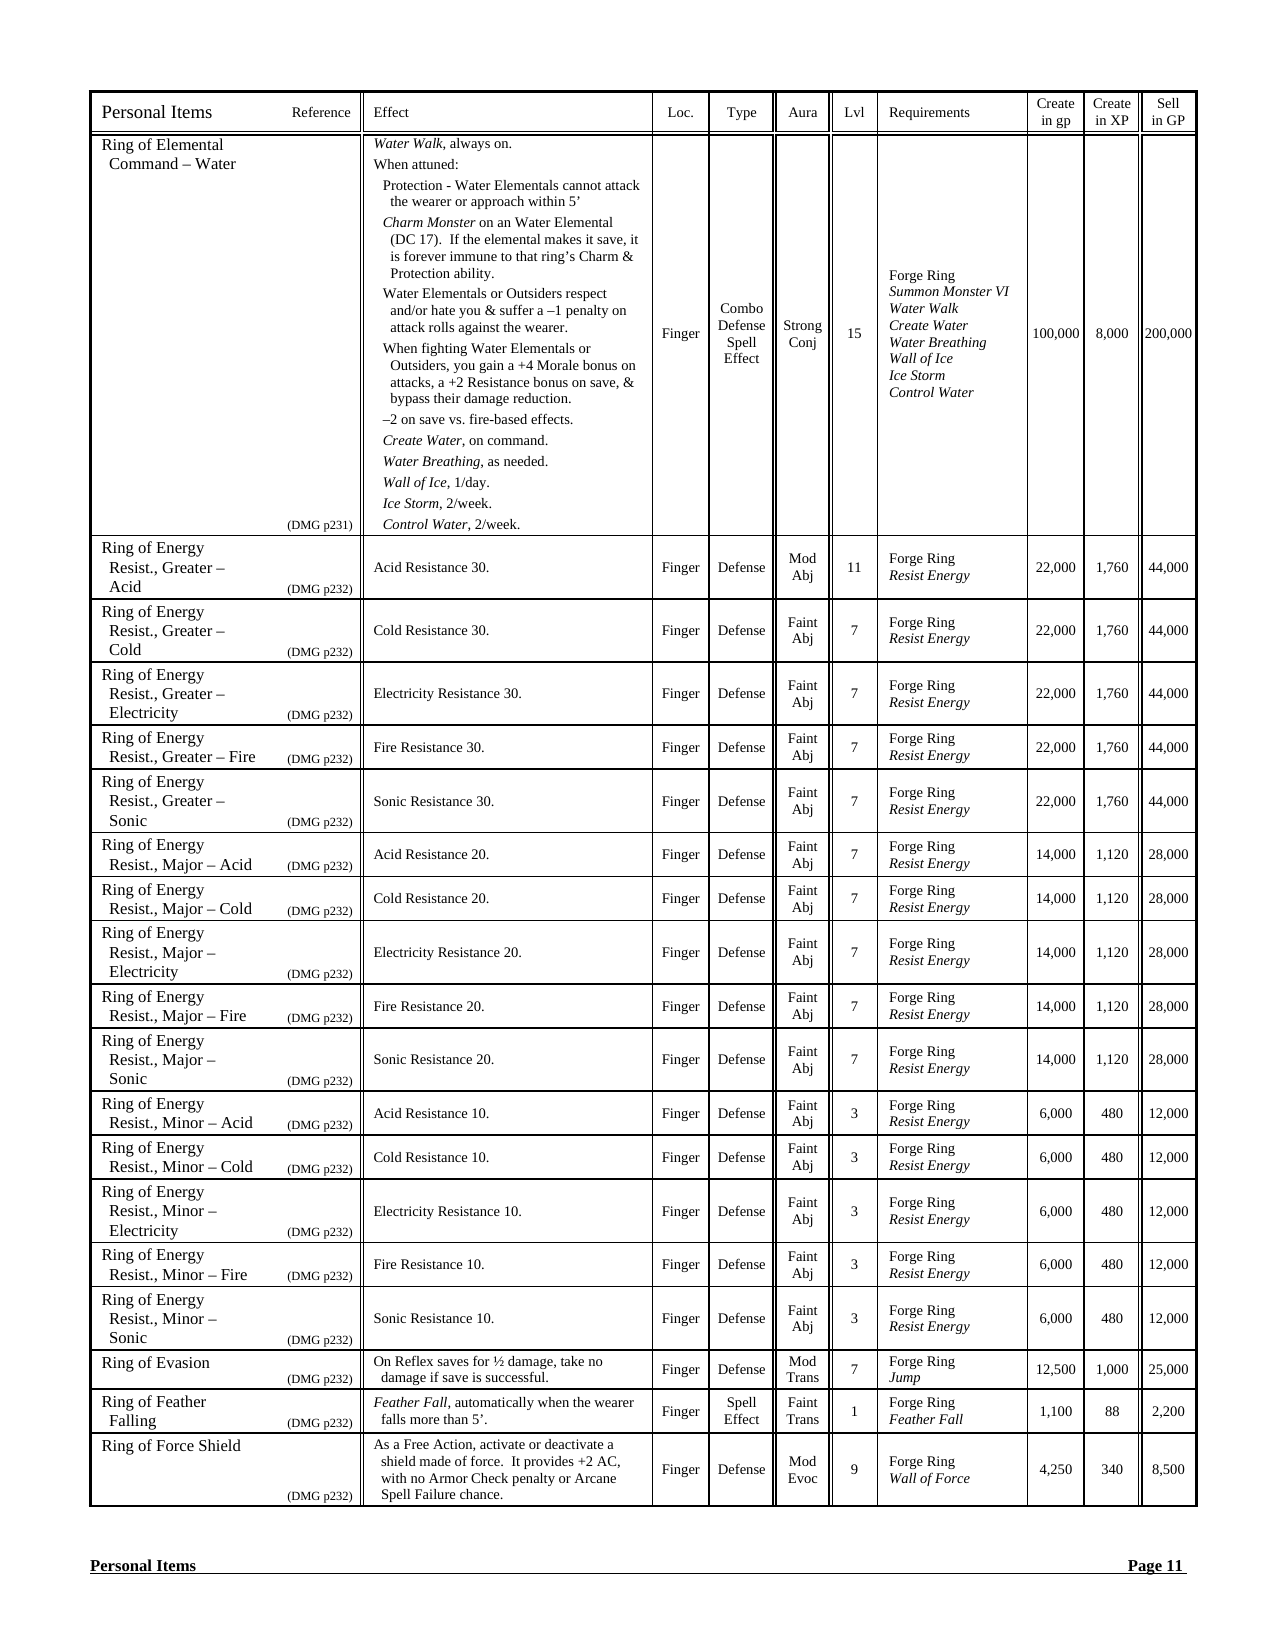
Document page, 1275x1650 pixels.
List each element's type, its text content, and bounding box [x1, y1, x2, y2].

table_cell Strong Conj [777, 136, 828, 534]
table_cell (DMG p232) [268, 1180, 360, 1242]
table_cell Acid Resistance 10. [364, 1092, 652, 1134]
table_cell Defense [710, 877, 772, 920]
table_cell Ring of Feather Falling [92, 1390, 268, 1432]
table_header Sell in GP [1143, 93, 1195, 131]
table_cell 1,760 [1085, 536, 1138, 598]
table_cell Finger [653, 1390, 708, 1432]
table_cell (DMG p232) [268, 877, 360, 920]
table_cell Forge Ring Resist Energy [878, 770, 1027, 832]
table_cell Ring of Force Shield [92, 1434, 268, 1505]
table_cell Defense [710, 921, 772, 983]
table_cell 200,000 [1143, 136, 1195, 534]
table_cell Electricity Resistance 30. [364, 663, 652, 724]
table_header Requirements [878, 93, 1027, 131]
table_header Personal Items [92, 93, 268, 131]
table_cell (DMG p232) [268, 1287, 360, 1349]
table_cell 3 [833, 1243, 877, 1286]
table_cell 8,000 [1085, 136, 1138, 534]
table_cell 28,000 [1143, 877, 1195, 920]
table_cell 44,000 [1143, 600, 1195, 661]
table_cell Cold Resistance 20. [364, 877, 652, 920]
table_cell 1,120 [1085, 921, 1138, 983]
table_cell 14,000 [1028, 921, 1083, 983]
table_cell 1,100 [1028, 1390, 1083, 1432]
table_cell Forge Ring Resist Energy [878, 726, 1027, 768]
table_cell Forge Ring Resist Energy [878, 1136, 1027, 1178]
table_cell Defense [710, 726, 772, 768]
table_cell Ring of Elemental Command – Water [92, 136, 268, 534]
table_cell Defense [710, 536, 772, 598]
table_cell 7 [833, 726, 877, 768]
table_cell Forge Ring Wall of Force [878, 1434, 1027, 1505]
table_cell Cold Resistance 10. [364, 1136, 652, 1178]
table_header Reference [268, 93, 360, 131]
table_cell Electricity Resistance 20. [364, 921, 652, 983]
table_cell Finger [653, 600, 708, 661]
table_cell 28,000 [1143, 833, 1195, 876]
table_cell 7 [833, 770, 877, 832]
table_cell 1 [833, 1390, 877, 1432]
table_cell 44,000 [1143, 770, 1195, 832]
table_cell (DMG p232) [268, 1390, 360, 1432]
table_cell Forge Ring Resist Energy [878, 536, 1027, 598]
table_cell 1,120 [1085, 833, 1138, 876]
table_cell (DMG p232) [268, 770, 360, 832]
table_header Create in gp [1028, 93, 1083, 131]
table_cell Faint Abj [777, 1180, 828, 1242]
table_cell 1,760 [1085, 600, 1138, 661]
table_cell 1,120 [1085, 985, 1138, 1027]
table_cell (DMG p232) [268, 663, 360, 724]
table_cell Finger [653, 663, 708, 724]
table_cell Faint Abj [777, 770, 828, 832]
table_cell 2,200 [1143, 1390, 1195, 1432]
table_cell Fire Resistance 30. [364, 726, 652, 768]
table_header Effect [364, 93, 652, 131]
table_cell 14,000 [1028, 877, 1083, 920]
table_cell 7 [833, 833, 877, 876]
table_cell Finger [653, 1351, 708, 1388]
table_cell Ring of Evasion [92, 1351, 268, 1388]
table_cell Faint Trans [777, 1390, 828, 1432]
table_cell Ring of Energy Resist., Greater – Cold [92, 600, 268, 661]
table_cell As a Free Action, activate or deactivate a shield made of force. It provides +2 AC, with no Armor Check penalty or Arcane Spell Failure chance. [364, 1434, 652, 1505]
table_cell 340 [1085, 1434, 1138, 1505]
table_header Create in XP [1085, 93, 1138, 131]
table_cell Acid Resistance 30. [364, 536, 652, 598]
table_cell Fire Resistance 20. [364, 985, 652, 1027]
table_cell 1,760 [1085, 663, 1138, 724]
table_cell 7 [833, 663, 877, 724]
table_cell Finger [653, 1092, 708, 1134]
table_cell 1,760 [1085, 726, 1138, 768]
table_cell Cold Resistance 30. [364, 600, 652, 661]
table_cell (DMG p232) [268, 985, 360, 1027]
table_cell Defense [710, 770, 772, 832]
table_cell Faint Abj [777, 1029, 828, 1090]
table_header Type [710, 93, 772, 131]
table_cell Forge Ring Feather Fall [878, 1390, 1027, 1432]
table_cell Finger [653, 536, 708, 598]
table_cell Ring of Energy Resist., Greater – Sonic [92, 770, 268, 832]
table_cell Defense [710, 1243, 772, 1286]
table_cell (DMG p232) [268, 1092, 360, 1134]
table_cell 480 [1085, 1136, 1138, 1178]
table_cell Mod Evoc [777, 1434, 828, 1505]
table_cell Ring of Energy Resist., Minor – Acid [92, 1092, 268, 1134]
table_cell Faint Abj [777, 1136, 828, 1178]
table_cell Ring of Energy Resist., Greater – Electricity [92, 663, 268, 724]
table_cell Ring of Energy Resist., Minor – Sonic [92, 1287, 268, 1349]
table_cell 4,250 [1028, 1434, 1083, 1505]
table_cell Finger [653, 770, 708, 832]
table_cell Faint Abj [777, 1243, 828, 1286]
table_cell Water Walk, always on. When attuned: Protection - Water Elementals cannot attack the wearer or approach within 5’ Charm Monster on an Water Elemental (DC 17). If the elemental makes it save, it is forever immune to that ring’s Charm & Protection ability. Water Elementals or Outsiders respect and/or hate you & suffer a –1 penalty on attack rolls against the wearer. When fighting Water Elementals or Outsiders, you gain a +4 Morale bonus on attacks, a +2 Resistance bonus on save, & bypass their damage reduction. –2 on save vs. fire-based effects. Create Water, on command. Water Breathing, as needed. Wall of Ice, 1/day. Ice Storm, 2/week. Control Water, 2/week. [364, 136, 652, 534]
table_cell Faint Abj [777, 833, 828, 876]
table_cell Finger [653, 1287, 708, 1349]
table_cell Sonic Resistance 20. [364, 1029, 652, 1090]
table_cell Ring of Energy Resist., Greater – Fire [92, 726, 268, 768]
table_cell 88 [1085, 1390, 1138, 1432]
table_cell 7 [833, 1351, 877, 1388]
table_cell 14,000 [1028, 833, 1083, 876]
table_header Aura [777, 93, 828, 131]
table_cell (DMG p232) [268, 1136, 360, 1178]
table_cell (DMG p231) [268, 136, 360, 534]
table_cell 7 [833, 1029, 877, 1090]
table_cell 22,000 [1028, 536, 1083, 598]
table_cell Ring of Energy Resist., Major – Fire [92, 985, 268, 1027]
table_cell Defense [710, 1287, 772, 1349]
table_cell 28,000 [1143, 1029, 1195, 1090]
table_cell Forge Ring Resist Energy [878, 600, 1027, 661]
table_cell 3 [833, 1092, 877, 1134]
table_cell Forge Ring Resist Energy [878, 985, 1027, 1027]
table_header Lvl [833, 93, 877, 131]
table_cell Defense [710, 1434, 772, 1505]
table_cell Finger [653, 985, 708, 1027]
table_cell Finger [653, 1136, 708, 1178]
table_cell Mod Trans [777, 1351, 828, 1388]
table_cell 480 [1085, 1180, 1138, 1242]
table_cell Defense [710, 985, 772, 1027]
table_cell Forge Ring Resist Energy [878, 921, 1027, 983]
table_cell Defense [710, 663, 772, 724]
table_cell Faint Abj [777, 921, 828, 983]
table_cell Forge Ring Summon Monster VI Water Walk Create Water Water Breathing Wall of Ice Ice Storm Control Water [878, 136, 1027, 534]
table_cell 22,000 [1028, 770, 1083, 832]
table_cell Defense [710, 833, 772, 876]
table_cell Forge Ring Resist Energy [878, 1243, 1027, 1286]
table_cell 28,000 [1143, 985, 1195, 1027]
table_cell 1,760 [1085, 770, 1138, 832]
table_cell Acid Resistance 20. [364, 833, 652, 876]
table_cell Faint Abj [777, 1092, 828, 1134]
table_cell Finger [653, 833, 708, 876]
table_cell 3 [833, 1180, 877, 1242]
table_cell (DMG p232) [268, 921, 360, 983]
table_cell Finger [653, 1434, 708, 1505]
table_cell Defense [710, 600, 772, 661]
table_cell Sonic Resistance 10. [364, 1287, 652, 1349]
table_cell 8,500 [1143, 1434, 1195, 1505]
table_cell 7 [833, 921, 877, 983]
table_cell 14,000 [1028, 1029, 1083, 1090]
table_cell (DMG p232) [268, 726, 360, 768]
table_cell 25,000 [1143, 1351, 1195, 1388]
table_cell 22,000 [1028, 663, 1083, 724]
table_cell 9 [833, 1434, 877, 1505]
table_cell 6,000 [1028, 1092, 1083, 1134]
table_cell 7 [833, 985, 877, 1027]
table_cell Ring of Energy Resist., Minor – Cold [92, 1136, 268, 1178]
table_cell Defense [710, 1351, 772, 1388]
table_cell 6,000 [1028, 1136, 1083, 1178]
table_cell Finger [653, 1243, 708, 1286]
table_cell Feather Fall, automatically when the wearer falls more than 5’. [364, 1390, 652, 1432]
table_cell Faint Abj [777, 600, 828, 661]
table_cell 1,120 [1085, 1029, 1138, 1090]
table_cell 11 [833, 536, 877, 598]
table_cell Finger [653, 877, 708, 920]
table_cell (DMG p232) [268, 833, 360, 876]
table_cell 1,000 [1085, 1351, 1138, 1388]
table_cell Spell Effect [710, 1390, 772, 1432]
table_cell Defense [710, 1180, 772, 1242]
table_cell 28,000 [1143, 921, 1195, 983]
table_cell Defense [710, 1029, 772, 1090]
table_cell Finger [653, 1029, 708, 1090]
table_cell Forge Ring Resist Energy [878, 833, 1027, 876]
table_cell Ring of Energy Resist., Major – Electricity [92, 921, 268, 983]
table_cell 22,000 [1028, 600, 1083, 661]
table_cell Finger [653, 1180, 708, 1242]
table_cell Ring of Energy Resist., Greater – Acid [92, 536, 268, 598]
table_cell Fire Resistance 10. [364, 1243, 652, 1286]
table_cell 480 [1085, 1092, 1138, 1134]
table_cell Finger [653, 726, 708, 768]
table_cell 7 [833, 877, 877, 920]
table_cell Defense [710, 1136, 772, 1178]
table_cell Faint Abj [777, 726, 828, 768]
table_cell 100,000 [1028, 136, 1083, 534]
table_cell Finger [653, 136, 708, 534]
table_cell 12,000 [1143, 1136, 1195, 1178]
table_cell 12,000 [1143, 1180, 1195, 1242]
table_cell 44,000 [1143, 663, 1195, 724]
table_cell 44,000 [1143, 536, 1195, 598]
table_cell On Reflex saves for ½ damage, take no damage if save is successful. [364, 1351, 652, 1388]
table_cell 6,000 [1028, 1243, 1083, 1286]
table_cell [710, 136, 772, 534]
table_cell 14,000 [1028, 985, 1083, 1027]
table_cell 12,000 [1143, 1243, 1195, 1286]
table_cell Ring of Energy Resist., Major – Cold [92, 877, 268, 920]
table_cell Sonic Resistance 30. [364, 770, 652, 832]
table_cell (DMG p232) [268, 1351, 360, 1388]
table_cell Defense [710, 1092, 772, 1134]
table_cell 3 [833, 1287, 877, 1349]
table_cell Faint Abj [777, 877, 828, 920]
table_cell Finger [653, 921, 708, 983]
table_cell Electricity Resistance 10. [364, 1180, 652, 1242]
table_cell Forge Ring Resist Energy [878, 1287, 1027, 1349]
table_cell (DMG p232) [268, 600, 360, 661]
table_cell Forge Ring Resist Energy [878, 1180, 1027, 1242]
table_cell 15 [833, 136, 877, 534]
table_cell 6,000 [1028, 1180, 1083, 1242]
table_cell Forge Ring Resist Energy [878, 663, 1027, 724]
table_cell (DMG p232) [268, 536, 360, 598]
table_cell 480 [1085, 1287, 1138, 1349]
table_cell 12,500 [1028, 1351, 1083, 1388]
table_cell Faint Abj [777, 985, 828, 1027]
table_header Loc. [653, 93, 708, 131]
table_cell Ring of Energy Resist., Minor – Fire [92, 1243, 268, 1286]
table_cell Ring of Energy Resist., Major – Sonic [92, 1029, 268, 1090]
table_cell (DMG p232) [268, 1243, 360, 1286]
table_cell 22,000 [1028, 726, 1083, 768]
table_cell 480 [1085, 1243, 1138, 1286]
table_cell 6,000 [1028, 1287, 1083, 1349]
table_cell Forge Ring Resist Energy [878, 1092, 1027, 1134]
table_cell Mod Abj [777, 536, 828, 598]
table_cell 3 [833, 1136, 877, 1178]
table_cell 12,000 [1143, 1287, 1195, 1349]
table_cell Forge Ring Resist Energy [878, 1029, 1027, 1090]
table_cell Ring of Energy Resist., Minor – Electricity [92, 1180, 268, 1242]
table_cell Ring of Energy Resist., Major – Acid [92, 833, 268, 876]
table_cell 1,120 [1085, 877, 1138, 920]
table_cell 44,000 [1143, 726, 1195, 768]
table_cell Forge Ring Resist Energy [878, 877, 1027, 920]
table_cell Faint Abj [777, 663, 828, 724]
table_cell 12,000 [1143, 1092, 1195, 1134]
table_cell Faint Abj [777, 1287, 828, 1349]
table_cell (DMG p232) [268, 1029, 360, 1090]
table_cell (DMG p232) [268, 1434, 360, 1505]
table_cell 7 [833, 600, 877, 661]
table_cell Forge Ring Jump [878, 1351, 1027, 1388]
